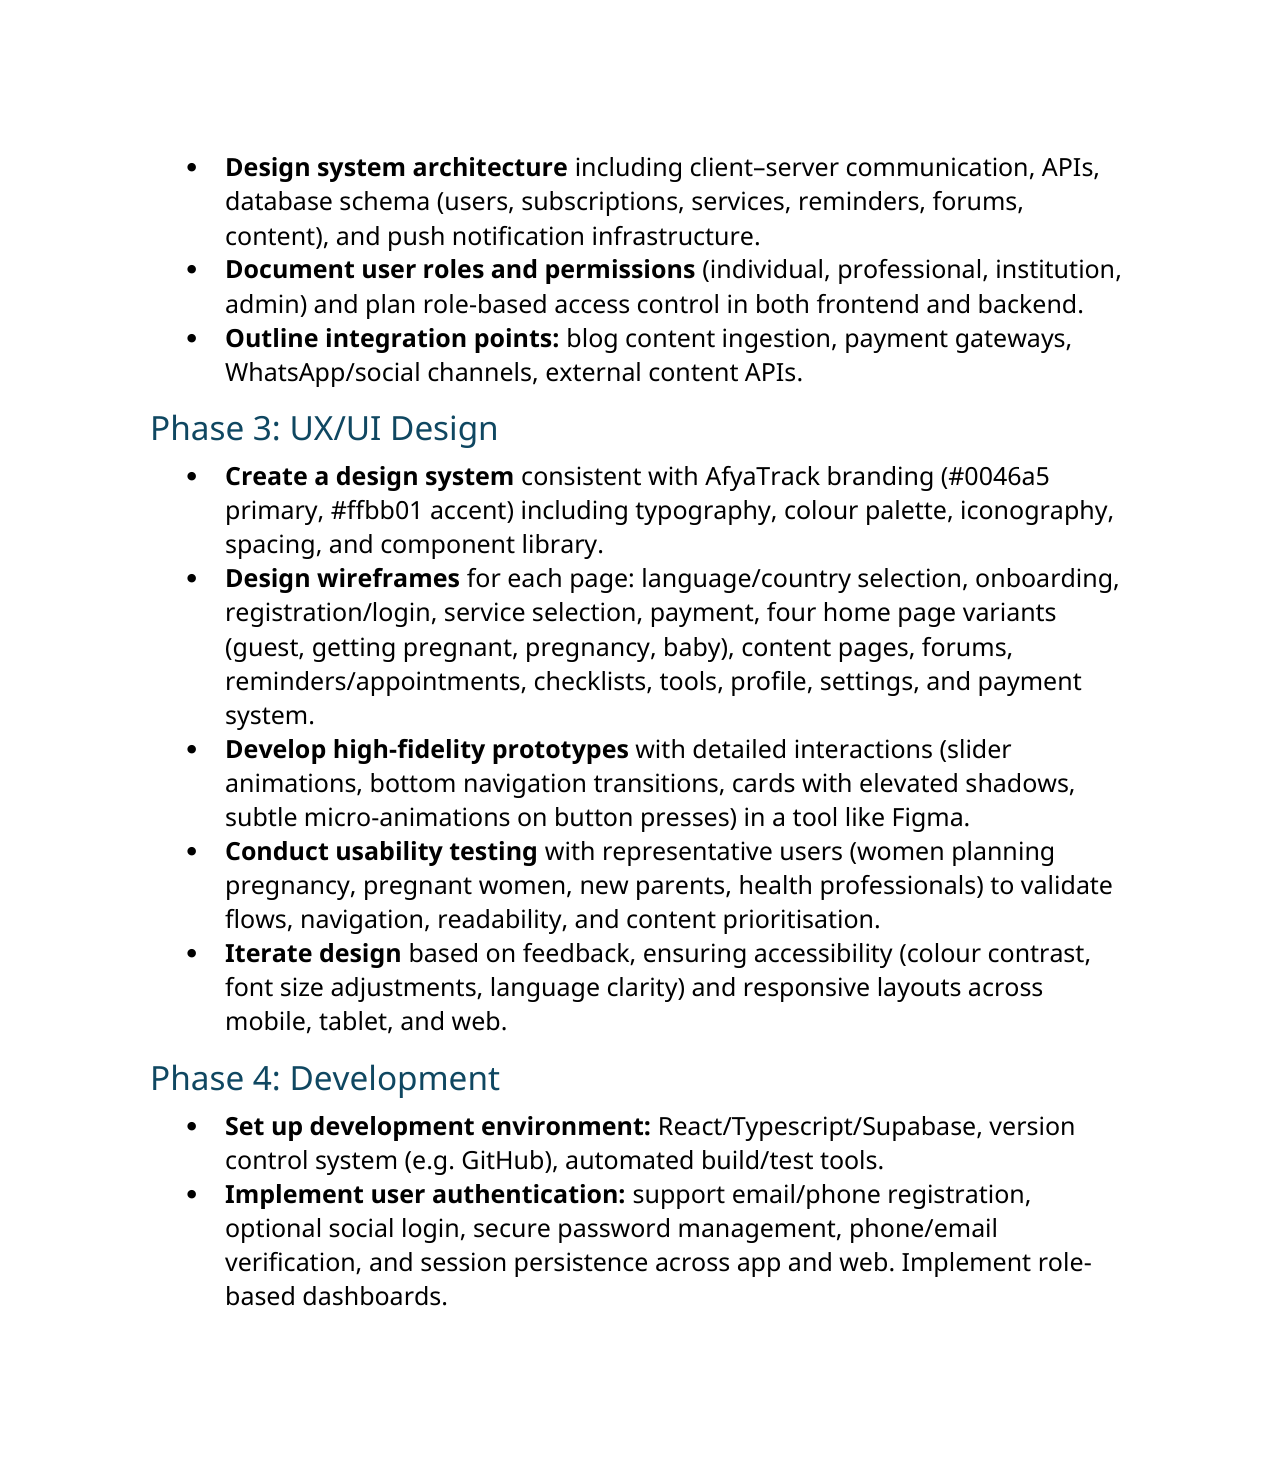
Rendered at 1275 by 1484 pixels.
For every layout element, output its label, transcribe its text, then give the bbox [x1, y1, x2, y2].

list Design system architecture including client–server communication, APIs, database schema (users, subscriptions, services, reminders, forums, content), and push notification infrastructure. [187, 150, 1125, 252]
list Develop high‑fidelity prototypes with detailed interactions (slider animations, bottom navigation transitions, cards with elevated shadows, subtle micro‑animations on button presses) in a tool like Figma. [187, 746, 1125, 848]
list Outline integration points: blog content ingestion, payment gateways, WhatsApp/social channels, external content APIs. [187, 328, 1125, 396]
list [187, 1203, 1125, 1271]
list Design wireframes for each page: language/country selection, onboarding, registration/login, service selection, payment, four home page variants (guest, getting pregnant, pregnancy, baby), content pages, forums, reminders/appointments, checklists, tools, profile, settings, and payment system. [187, 572, 1125, 743]
list Iterate design based on feedback, ensuring accessibility (colour contrast, font size adjustments, language clarity) and responsive layouts across mobile, tablet, and web. [187, 958, 1125, 1060]
list Conduct usability testing with representative users (women planning pregnancy, pregnant women, new parents, health professionals) to validate flows, navigation, readability, and content prioritisation. [187, 852, 1125, 954]
list Document user roles and permissions (individual, professional, institution, admin) and plan role‑based access control in both frontend and backend. [187, 256, 1125, 324]
subtitle Phase 3: UX/UI Design [150, 413, 1125, 458]
list Create a design system consistent with AfyaTrack branding (#0046a5 primary, #ffbb01 accent) including typography, colour palette, iconography, spacing, and component library. [187, 466, 1125, 568]
subtitle Phase 4: Development [150, 1077, 1125, 1122]
list Set up development environment: React/Typescript/Supabase, version control system (e.g. GitHub), automated build/test tools. [187, 1131, 1125, 1199]
